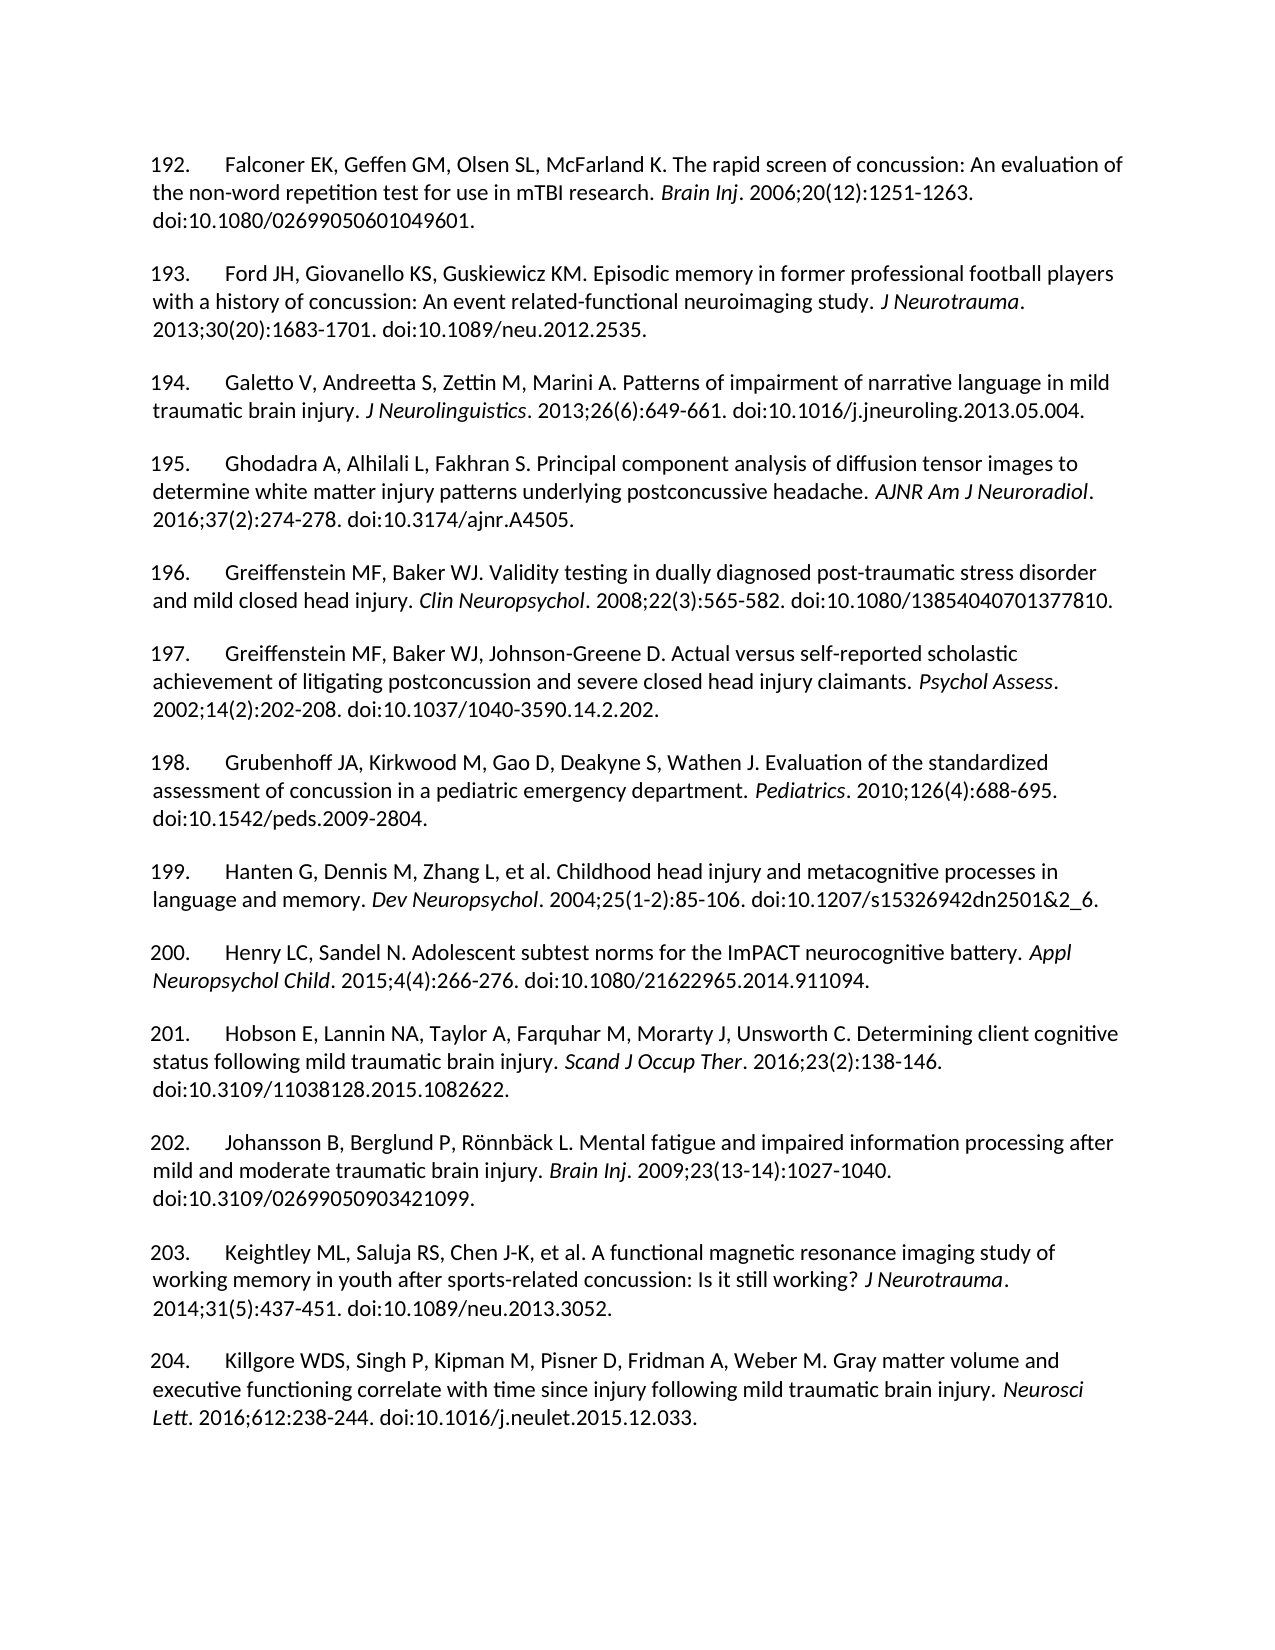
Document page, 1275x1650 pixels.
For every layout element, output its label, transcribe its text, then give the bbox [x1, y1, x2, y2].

text 195. Ghodadra A, Alhilali L, Fakhran S. Principal component analysis of diffusion tensor images to determine white matter injury patterns underlying postconcussive headache. AJNR Am J Neuroradiol. 2016;37(2):274-278. doi:10.3174/ajnr.A4505. [150, 449, 1125, 533]
text 193. Ford JH, Giovanello KS, Guskiewicz KM. Episodic memory in former professional football players with a history of concussion: An event related-functional neuroimaging study. J Neurotrauma. 2013;30(20):1683-1701. doi:10.1089/neu.2012.2535. [150, 259, 1125, 343]
text 197. Greiffenstein MF, Baker WJ, Johnson-Greene D. Actual versus self-reported scholastic achievement of litigating postconcussion and severe closed head injury claimants. Psychol Assess. 2002;14(2):202-208. doi:10.1037/1040-3590.14.2.202. [150, 639, 1125, 723]
text 200. Henry LC, Sandel N. Adolescent subtest norms for the ImPACT neurocognitive battery. Appl Neuropsychol Child. 2015;4(4):266-276. doi:10.1080/21622965.2014.911094. [150, 938, 1125, 994]
text 201. Hobson E, Lannin NA, Taylor A, Farquhar M, Morarty J, Unsworth C. Determining client cognitive status following mild traumatic brain injury. Scand J Occup Ther. 2016;23(2):138-146. doi:10.3109/11038128.2015.1082622. [150, 1019, 1125, 1103]
text 202. Johansson B, Berglund P, Rönnbäck L. Mental fatigue and impaired information processing after mild and moderate traumatic brain injury. Brain Inj. 2009;23(13-14):1027-1040. doi:10.3109/02699050903421099. [150, 1128, 1125, 1213]
text 204. Killgore WDS, Singh P, Kipman M, Pisner D, Fridman A, Weber M. Gray matter volume and executive functioning correlate with time since injury following mild traumatic brain injury. Neurosci Lett. 2016;612:238-244. doi:10.1016/j.neulet.2015.12.033. [150, 1347, 1125, 1431]
text 198. Grubenhoff JA, Kirkwood M, Gao D, Deakyne S, Wathen J. Evaluation of the standardized assessment of concussion in a pediatric emergency department. Pediatrics. 2010;126(4):688-695. doi:10.1542/peds.2009-2804. [150, 748, 1125, 832]
text 199. Hanten G, Dennis M, Zhang L, et al. Childhood head injury and metacognitive processes in language and memory. Dev Neuropsychol. 2004;25(1-2):85-106. doi:10.1207/s15326942dn2501&2_6. [150, 857, 1125, 913]
text 192. Falconer EK, Geffen GM, Olsen SL, McFarland K. The rapid screen of concussion: An evaluation of the non-word repetition test for use in mTBI research. Brain Inj. 2006;20(12):1251-1263. doi:10.1080/02699050601049601. [150, 150, 1125, 234]
text 196. Greiffenstein MF, Baker WJ. Validity testing in dually diagnosed post-traumatic stress disorder and mild closed head injury. Clin Neuropsychol. 2008;22(3):565-582. doi:10.1080/13854040701377810. [150, 558, 1125, 614]
text 194. Galetto V, Andreetta S, Zettin M, Marini A. Patterns of impairment of narrative language in mild traumatic brain injury. J Neurolinguistics. 2013;26(6):649-661. doi:10.1016/j.jneuroling.2013.05.004. [150, 368, 1125, 424]
text 203. Keightley ML, Saluja RS, Chen J-K, et al. A functional magnetic resonance imaging study of working memory in youth after sports-related concussion: Is it still working? J Neurotrauma. 2014;31(5):437-451. doi:10.1089/neu.2013.3052. [150, 1238, 1125, 1322]
